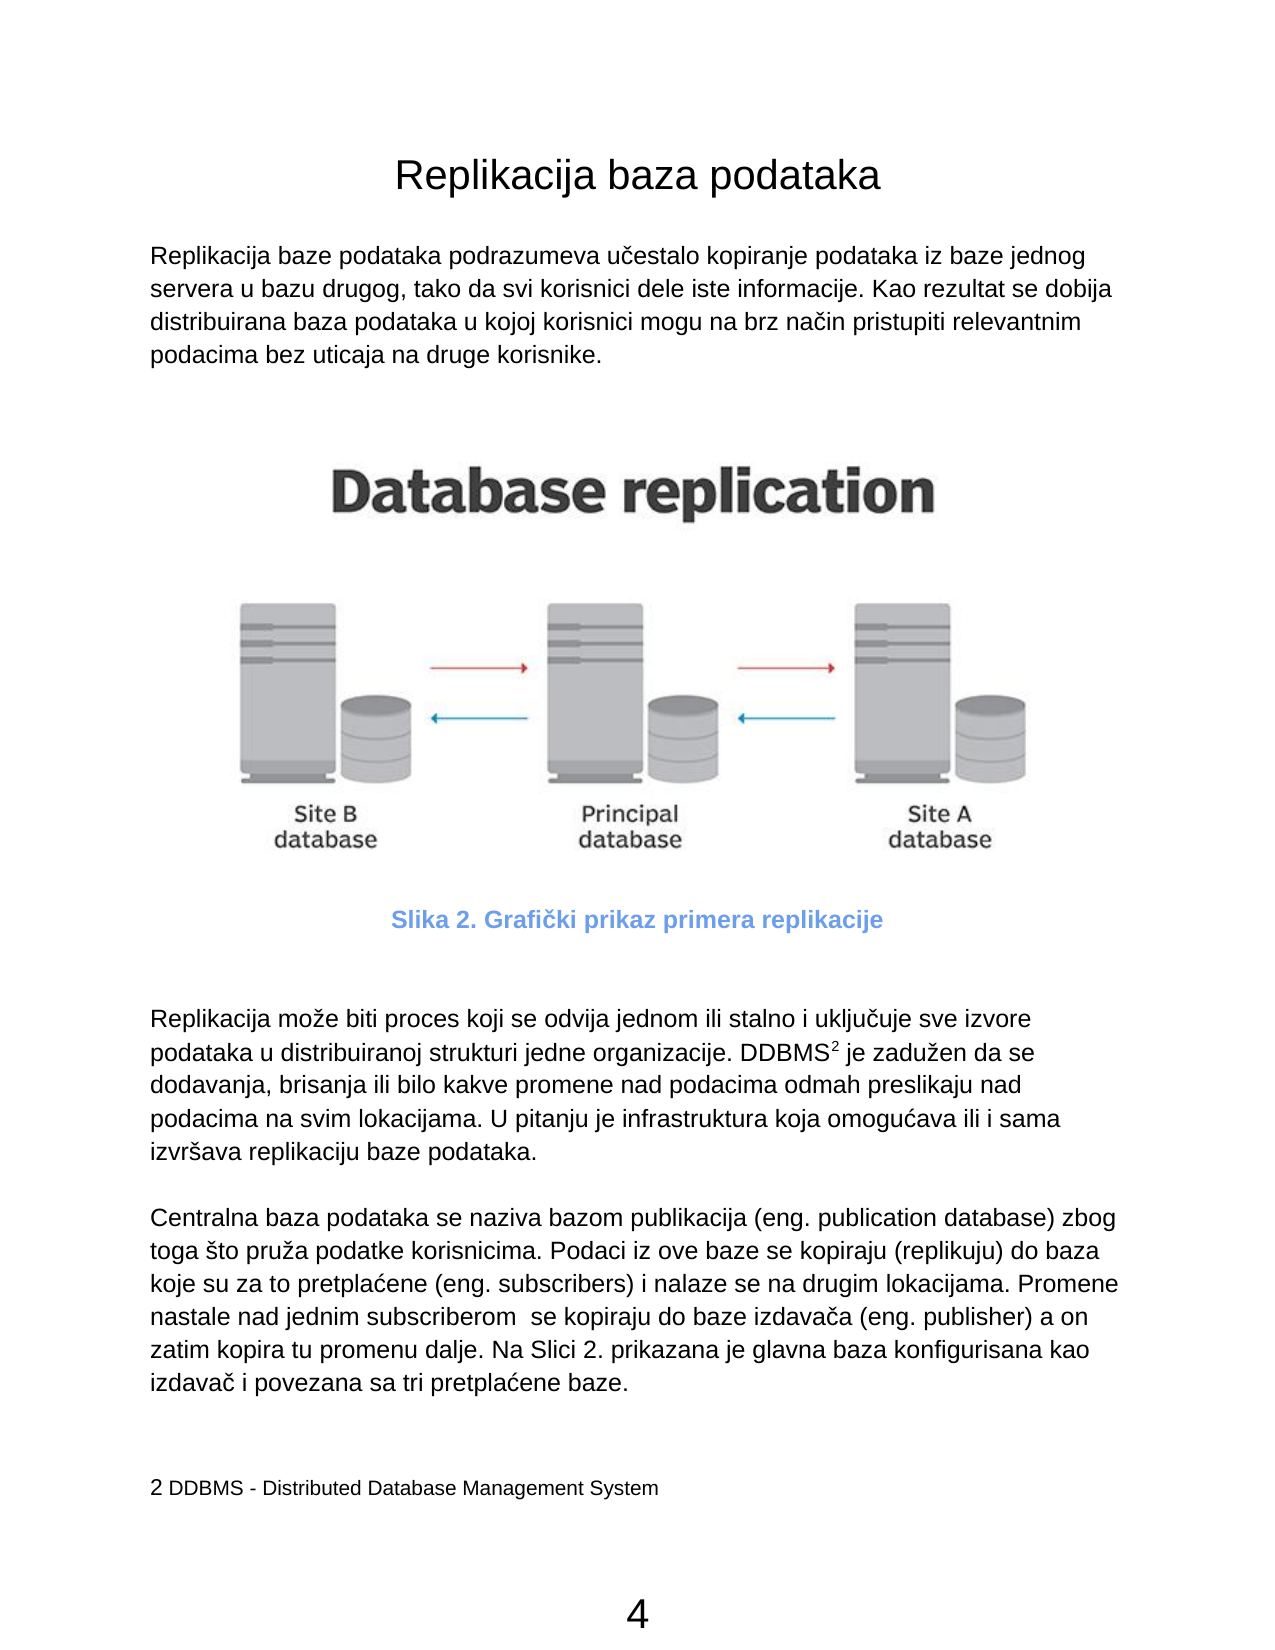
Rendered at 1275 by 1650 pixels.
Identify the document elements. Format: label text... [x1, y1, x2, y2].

text Replikacija može biti proces koji se odvija jednom ili stalno i uključuje sve izvore podataka u distribuiranoj strukturi jedne organizacije. DDBMS je zadužen da se dodavanja, brisanja ili bilo kakve promene nad podacima odmah preslikaju nad podacima na svim lokacijama. U pitanju je infrastruktura koja omogućava ili i sama izvršava replikaciju baze podataka. [150, 1004, 1125, 1165]
picture [150, 405, 1125, 902]
text Replikacija baze podataka podrazumeva učestalo kopiranje podataka iz baze jednog servera u bazu drugog, tako da svi korisnici dele iste informacije. Kao rezultat se dobija distribuirana baza podataka u kojoj korisnici mogu na brz način pristupiti relevantnim podacima bez uticaja na druge korisnike. [150, 241, 1125, 368]
text Centralna baza podataka se naziva bazom publikacija (eng. publication database) zbog toga što pruža podatke korisnicima. Podaci iz ove baze se kopiraju (replikuju) do baza koje su za to pretplaćene (eng. subscribers) i nalaze se na drugim lokacijama. Promene nastale nad jednim subscriberom se kopiraju do baze izdavača (eng. publisher) a on zatim kopira tu promenu dalje. Na Slici 2. prikazana je glavna baza konfigurisana kao izdavač i povezana sa tri pretplaćene baze. [150, 1203, 1125, 1396]
subtitle Replikacija baza podataka [150, 150, 1125, 198]
text Slika 2. Grafički prikaz primera replikacije [150, 905, 1125, 934]
